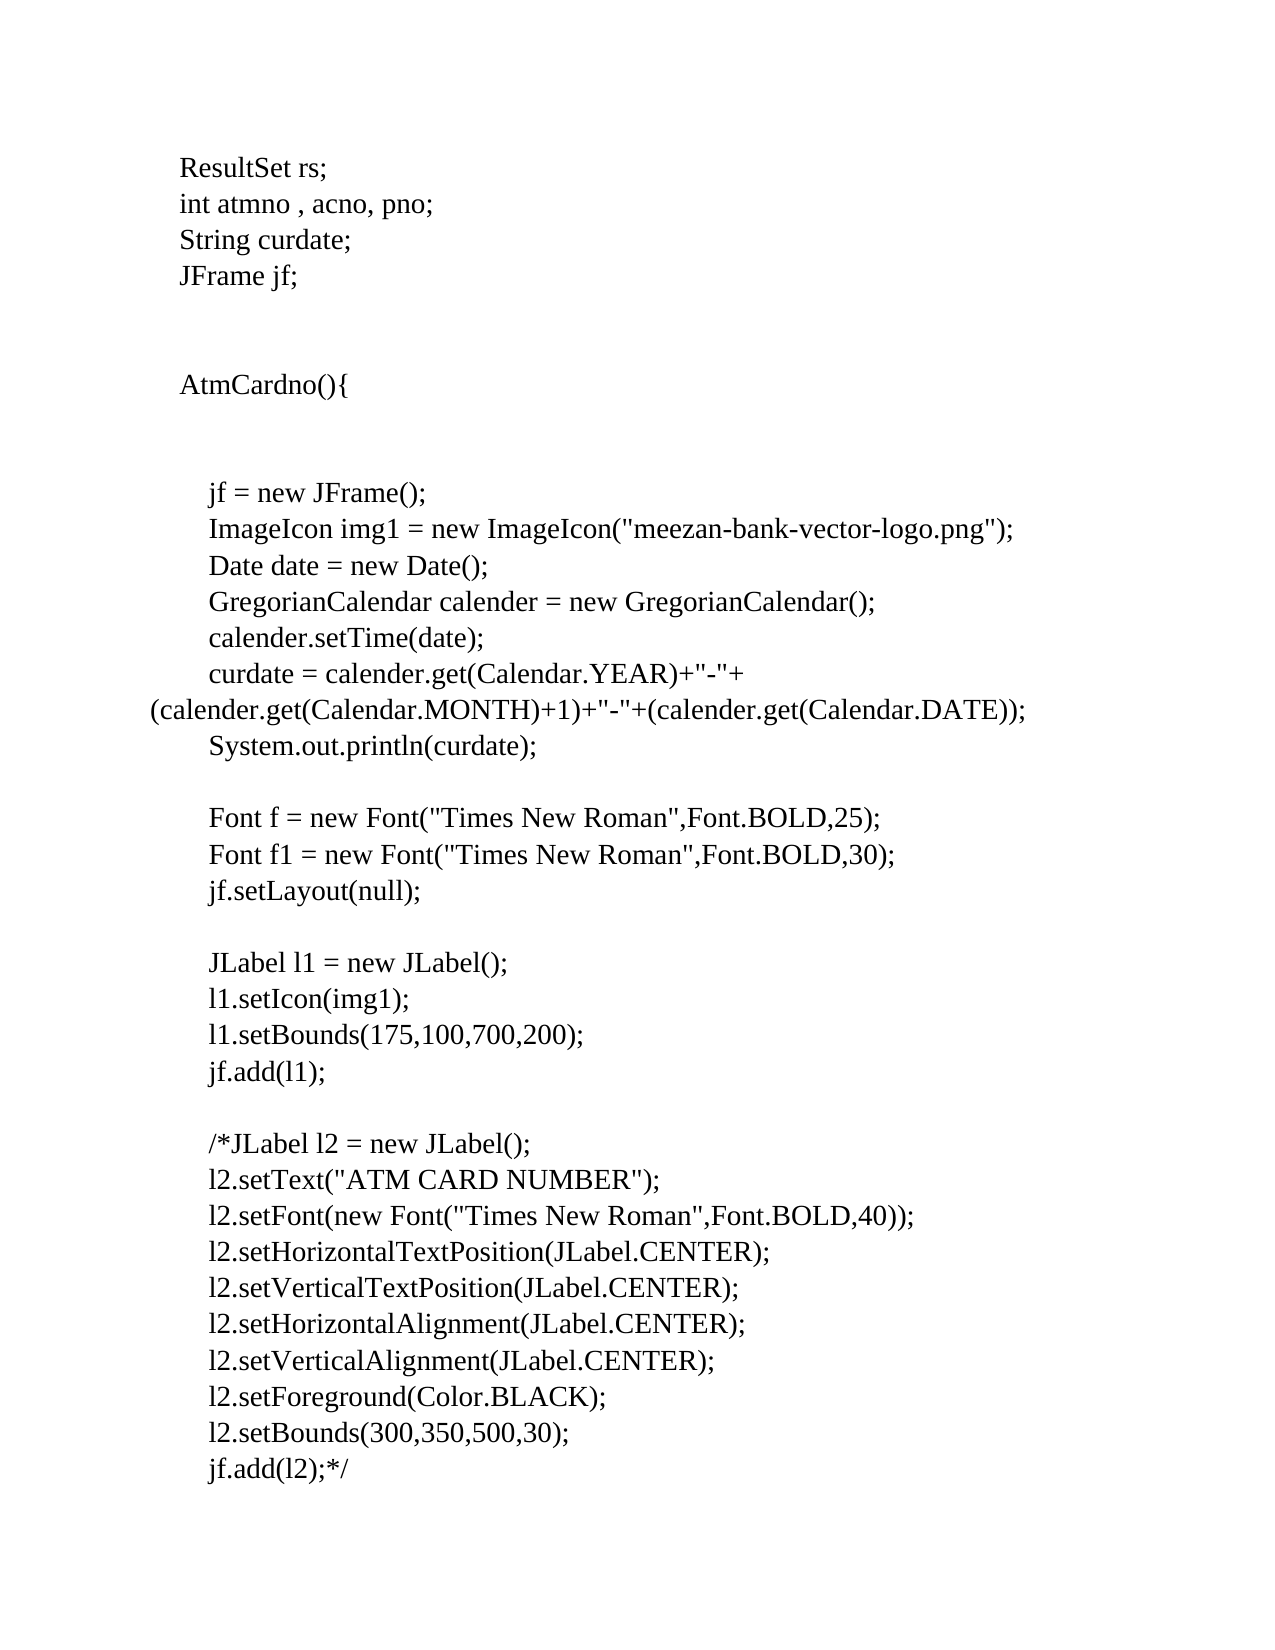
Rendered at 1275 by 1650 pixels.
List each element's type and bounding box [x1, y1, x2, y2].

text [150, 150, 1125, 1485]
